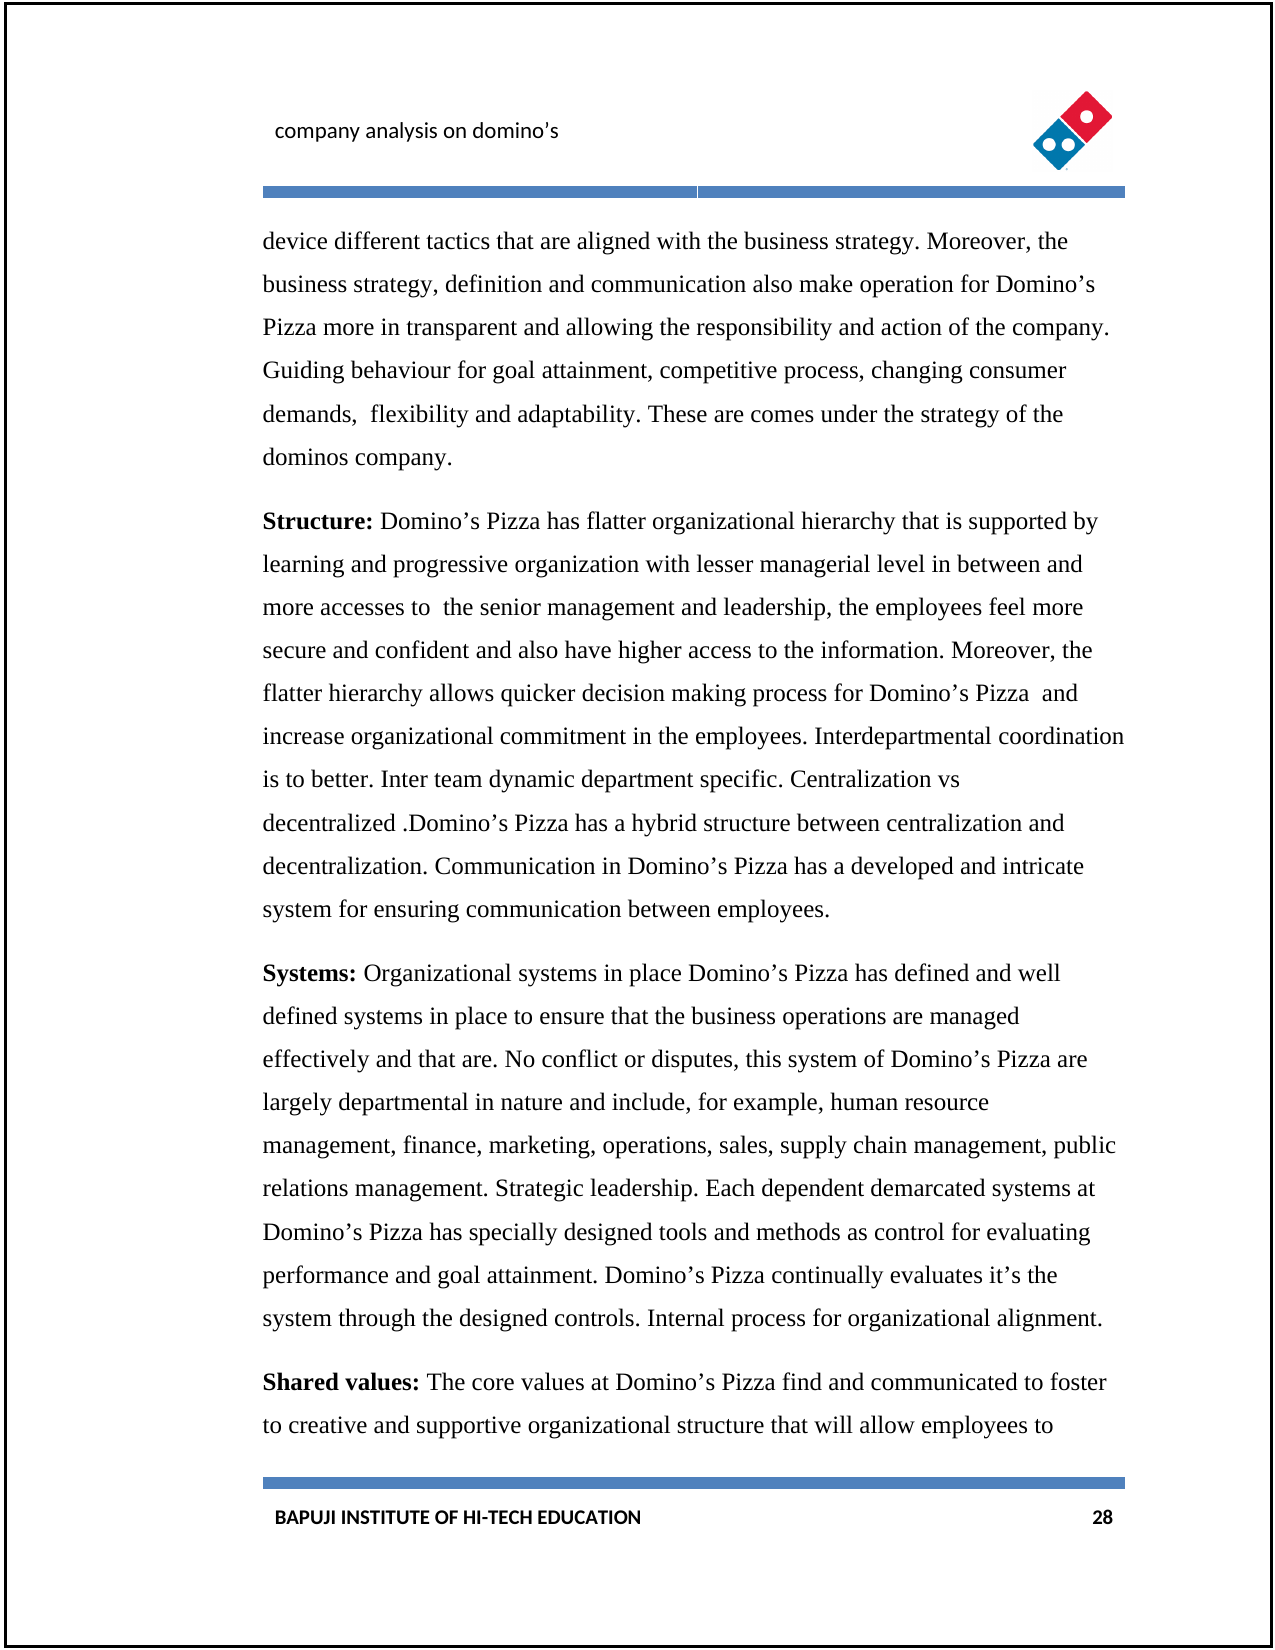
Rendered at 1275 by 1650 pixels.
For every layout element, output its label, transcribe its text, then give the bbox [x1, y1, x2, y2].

picture [1031, 90, 1114, 172]
text Systems: Organizational systems in place Domino’s Pizza has defined and well defined systems in place to ensure that the business operations are managed effectively and that are. No conflict or disputes, this system of Domino’s Pizza are largely departmental in nature and include, for example, human resource management, finance, marketing, operations, sales, supply chain management, public relations management. Strategic leadership. Each dependent demarcated systems at Domino’s Pizza has specially designed tools and methods as control for evaluating performance and goal attainment. Domino’s Pizza continually evaluates it’s the system through the designed controls. Internal process for organizational alignment. [262, 958, 1125, 1332]
text Structure: Domino’s Pizza has flatter organizational hierarchy that is supported by learning and progressive organization with lesser managerial level in between and more accesses to the senior management and leadership, the employees feel more secure and confident and also have higher access to the information. Moreover, the flatter hierarchy allows quicker decision making process for Domino’s Pizza and increase organizational commitment in the employees. Interdepartmental coordination is to better. Inter team dynamic department specific. Centralization vs decentralized .Domino’s Pizza has a hybrid structure between centralization and decentralization. Communication in Domino’s Pizza has a developed and intricate system for ensuring communication between employees. [262, 506, 1125, 923]
